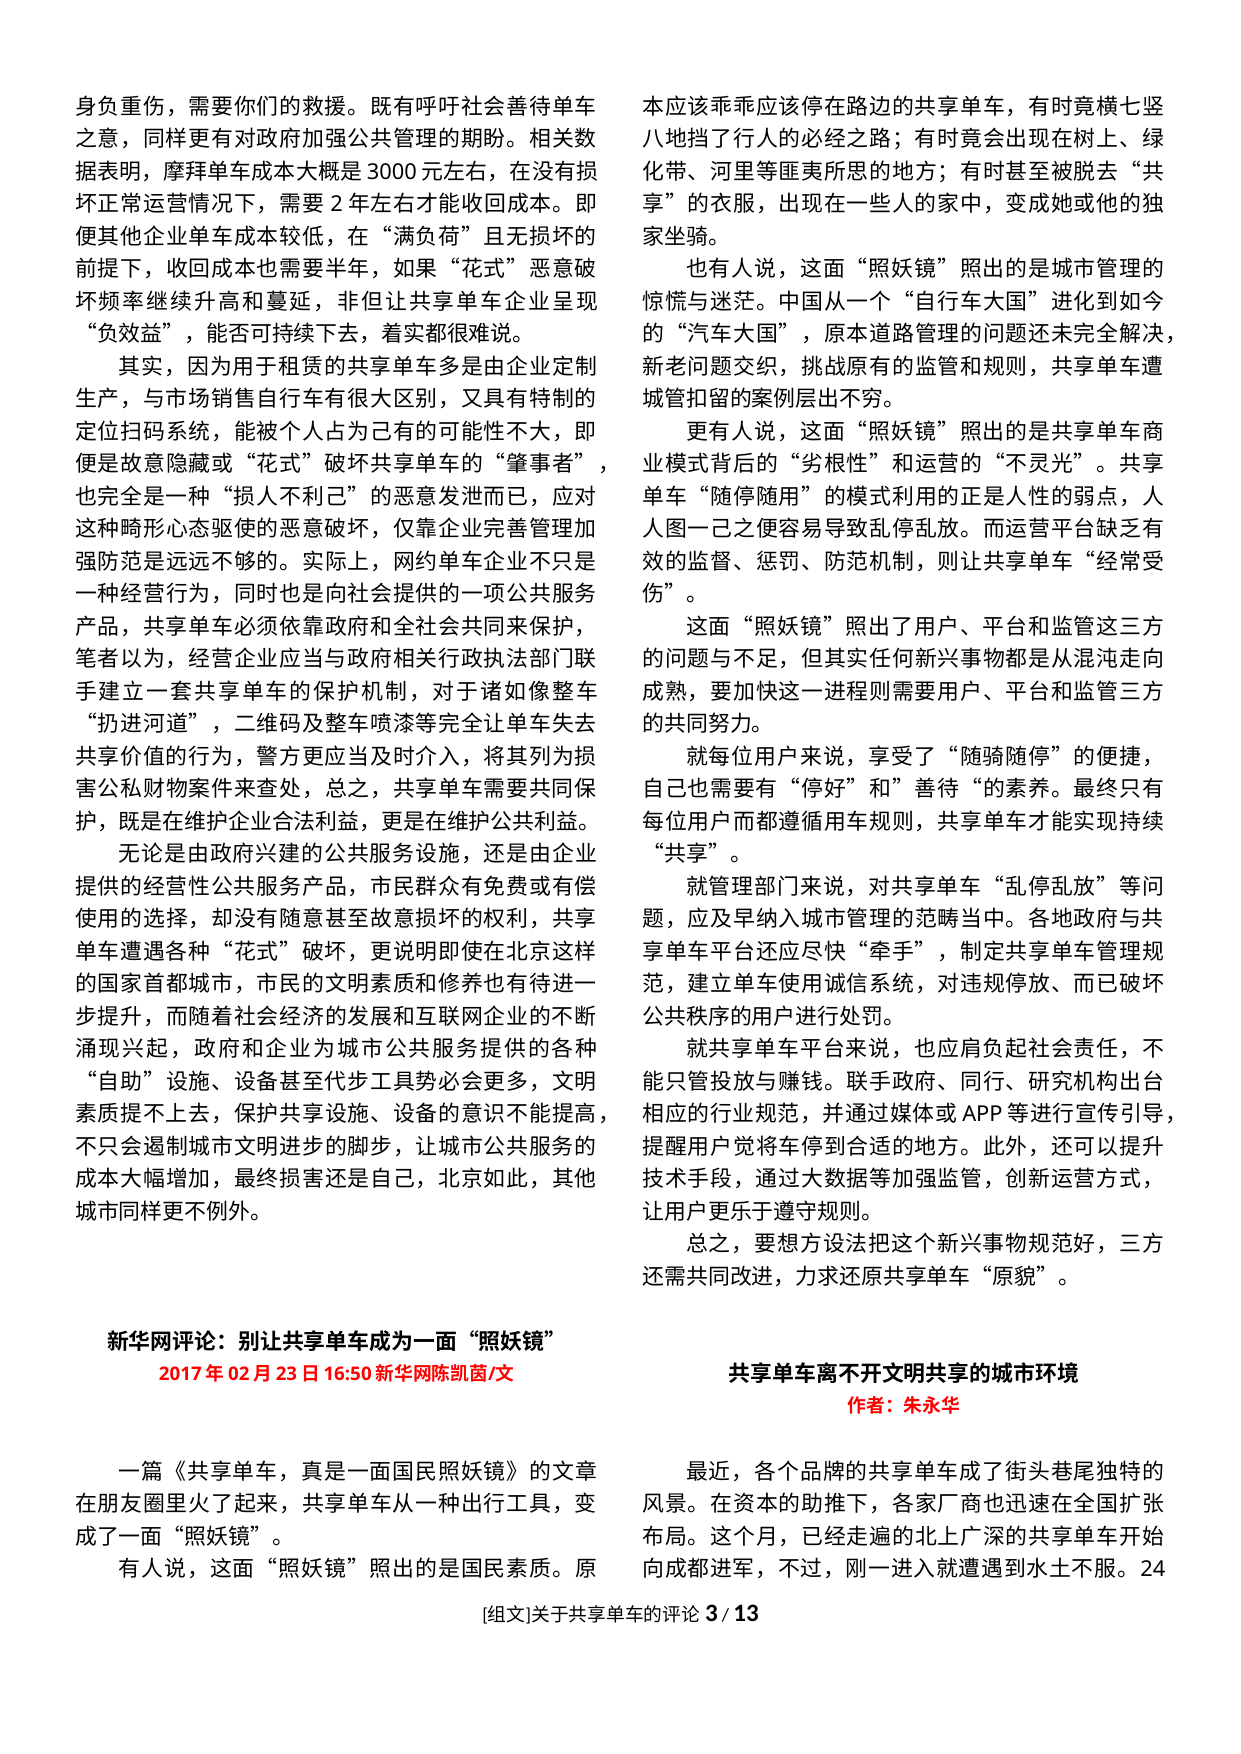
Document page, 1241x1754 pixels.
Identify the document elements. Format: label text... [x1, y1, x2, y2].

text 也有人说，这面“照妖镜”照出的是城市管理的惊慌与迷茫。中国从一个“自行车大国”进化到如今的“汽车大国”，原本道路管理的问题还未完全解决，新老问题交织，挑战原有的监管和规则，共享单车遭城管扣留的案例层出不穷。 [642, 251, 1165, 413]
text 作者：朱永华 [642, 1388, 1165, 1421]
text 有人说，这面“照妖镜”照出的是国民素质。原本应该乖乖应该停在路边的共享单车，有时竟横七竖八地挡了行人的必经之路；有时竟会出现在树上、绿化带、河里等匪夷所思的地方；有时甚至被脱去“共享”的衣服，出现在一些人的家中，变成她或他的独家坐骑。 [75, 1551, 598, 1583]
text 最近，各个品牌的共享单车成了街头巷尾独特的风景。在资本的助推下，各家厂商也迅速在全国扩张布局。这个月，已经走遍的北上广深的共享单车开始向成都进军，不过，刚一进入就遭遇到水土不服。24号，成都市华阳街道的城管以非法占道经营为由扣押了辖区内百余辆违规停放的共享单车（据11月27日《央广网》）。 [642, 1453, 1165, 1583]
text 无论是由政府兴建的公共服务设施，还是由企业提供的经营性公共服务产品，市民群众有免费或有偿使用的选择，却没有随意甚至故意损坏的权利，共享单车遭遇各种“花式”破坏，更说明即使在北京这样的国家首都城市，市民的文明素质和修养也有待进一步提升，而随着社会经济的发展和互联网企业的不断涌现兴起，政府和企业为城市公共服务提供的各种“自助”设施、设备甚至代步工具势必会更多，文明素质提不上去，保护共享设施、设备的意识不能提高，不只会遏制城市文明进步的脚步，让城市公共服务的成本大幅增加，最终损害还是自己，北京如此，其他城市同样更不例外。 [75, 836, 598, 1226]
text 一篇《共享单车，真是一面国民照妖镜》的文章在朋友圈里火了起来，共享单车从一种出行工具，变成了一面“照妖镜”。 [75, 1453, 598, 1551]
text 其实，因为用于租赁的共享单车多是由企业定制生产，与市场销售自行车有很大区别，又具有特制的定位扫码系统，能被个人占为己有的可能性不大，即便是故意隐藏或“花式”破坏共享单车的“肇事者”，也完全是一种“损人不利己”的恶意发泄而已，应对这种畸形心态驱使的恶意破坏，仅靠企业完善管理加强防范是远远不够的。实际上，网约单车企业不只是一种经营行为，同时也是向社会提供的一项公共服务产品，共享单车必须依靠政府和全社会共同来保护，笔者以为，经营企业应当与政府相关行政执法部门联手建立一套共享单车的保护机制，对于诸如像整车“扔进河道”，二维码及整车喷漆等完全让单车失去共享价值的行为，警方更应当及时介入，将其列为损害公私财物案件来查处，总之，共享单车需要共同保护，既是在维护企业合法利益，更是在维护公共利益。 [75, 348, 598, 836]
text 这面“照妖镜”照出了用户、平台和监管这三方的问题与不足，但其实任何新兴事物都是从混沌走向成熟，要加快这一进程则需要用户、平台和监管三方的共同努力。 [642, 608, 1165, 738]
text 就共享单车平台来说，也应肩负起社会责任，不能只管投放与赚钱。联手政府、同行、研究机构出台相应的行业规范，并通过媒体或APP等进行宣传引导，提醒用户觉将车停到合适的地方。此外，还可以提升技术手段，通过大数据等加强监管，创新运营方式，让用户更乐于遵守规则。 [642, 1031, 1165, 1226]
text 总之，要想方设法把这个新兴事物规范好，三方还需共同改进，力求还原共享单车“原貌”。 [642, 1226, 1165, 1291]
text 2017年02月23日16:50新华网陈凯茵/文 [75, 1356, 598, 1388]
text 就每位用户来说，享受了“随骑随停”的便捷，自己也需要有“停好”和”善待“的素养。最终只有每位用户而都遵循用车规则，共享单车才能实现持续“共享”。 [642, 738, 1165, 868]
text 有人说，这面“照妖镜”照出的是国民素质。原本应该乖乖应该停在路边的共享单车，有时竟横七竖八地挡了行人的必经之路；有时竟会出现在树上、绿化带、河里等匪夷所思的地方；有时甚至被脱去“共享”的衣服，出现在一些人的家中，变成她或他的独家坐骑。 [642, 88, 1165, 251]
text 更有人说，这面“照妖镜”照出的是共享单车商业模式背后的“劣根性”和运营的“不灵光”。共享单车“随停随用”的模式利用的正是人性的弱点，人人图一己之便容易导致乱停乱放。而运营平台缺乏有效的监督、惩罚、防范机制，则让共享单车“经常受伤”。 [642, 413, 1165, 608]
text 共享单车离不开文明共享的城市环境 [642, 1356, 1165, 1388]
text 新华网评论：别让共享单车成为一面“照妖镜” [75, 1323, 598, 1356]
text 就管理部门来说，对共享单车“乱停乱放”等问题，应及早纳入城市管理的范畴当中。各地政府与共享单车平台还应尽快“牵手”，制定共享单车管理规范，建立单车使用诚信系统，对违规停放、而已破坏公共秩序的用户进行处罚。 [642, 868, 1165, 1031]
